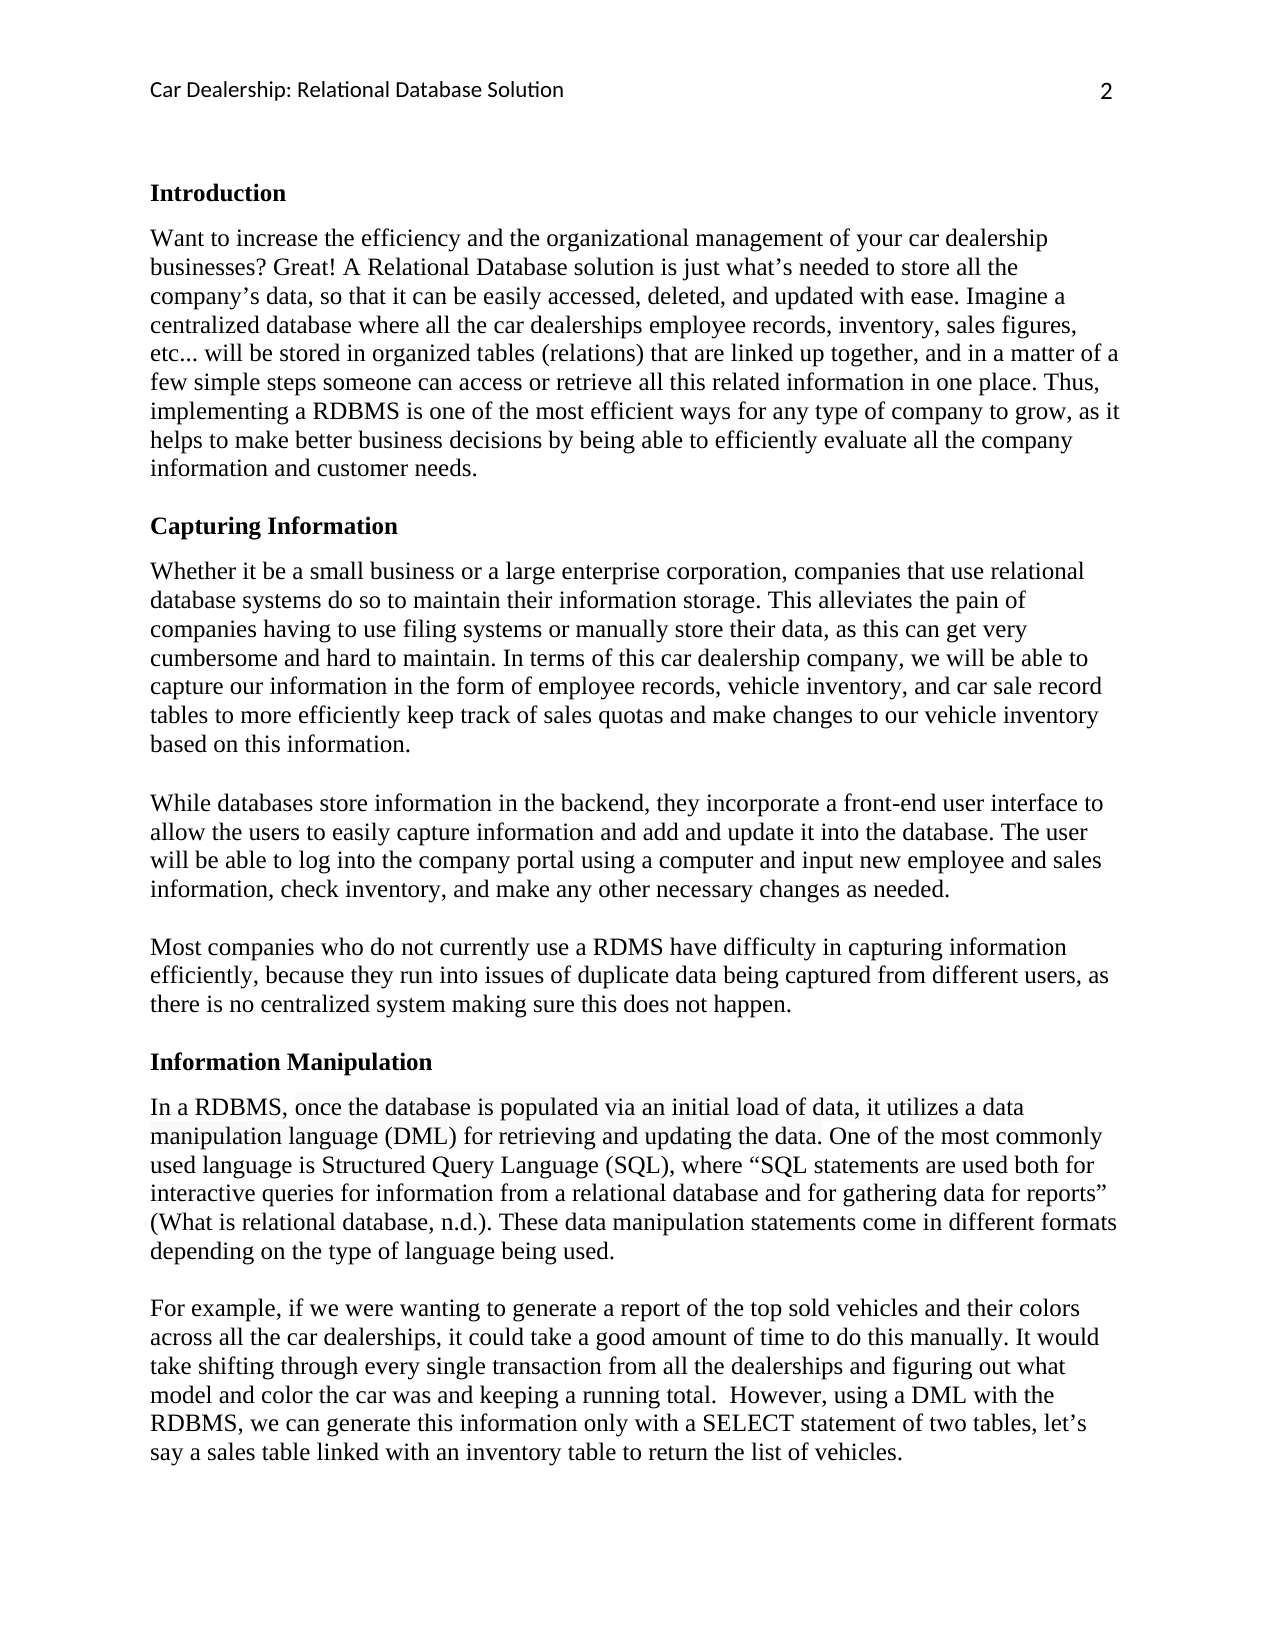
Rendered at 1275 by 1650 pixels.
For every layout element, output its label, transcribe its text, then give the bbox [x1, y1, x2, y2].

text While databases store information in the backend, they incorporate a front-end user interface to allow the users to easily capture information and add and update it into the database. The user will be able to log into the company portal using a computer and input new employee and sales information, check inventory, and make any other necessary changes as needed. [150, 788, 1125, 903]
text Information Manipulation [150, 1047, 1125, 1076]
text Most companies who do not currently use a RDMS have difficulty in capturing information efficiently, because they run into issues of duplicate data being captured from different users, as there is no centralized system making sure this does not happen. [150, 932, 1125, 1018]
text Capturing Information [150, 511, 1125, 540]
text Whether it be a small business or a large enterprise corporation, companies that use relational database systems do so to maintain their information storage. This alleviates the pain of companies having to use filing systems or manually store their data, as this can get very cumbersome and hard to maintain. In terms of this car dealership company, we will be able to capture our information in the form of employee records, vehicle inventory, and car sale record tables to more efficiently keep track of sales quotas and make changes to our vehicle inventory based on this information. [150, 556, 1125, 758]
text For example, if we were wanting to generate a report of the top sold vehicles and their colors across all the car dealerships, it could take a good amount of time to do this manually. It would take shifting through every single transaction from all the dealerships and figuring out what model and color the car was and keeping a running total. However, using a DML with the RDBMS, we can generate this information only with a SELECT statement of two tables, let’s say a sales table linked with an inventory table to return the list of vehicles. [150, 1293, 1125, 1466]
text In a RDBMS, once the database is populated via an initial load of data, it utilizes a data manipulation language (DML) for retrieving and updating the data. One of the most commonly used language is Structured Query Language (SQL), where “SQL statements are used both for interactive queries for information from a relational database and for gathering data for reports” (What is relational database, n.d.). These data manipulation statements come in different formats depending on the type of language being used. [150, 1092, 1125, 1265]
text Want to increase the efficiency and the organizational management of your car dealership businesses? Great! A Relational Database solution is just what’s needed to store all the company’s data, so that it can be easily accessed, deleted, and updated with ease. Imagine a centralized database where all the car dealerships employee records, inventory, sales figures, etc... will be stored in organized tables (relations) that are linked up together, and in a matter of a few simple steps someone can access or retrieve all this related information in one place. Thus, implementing a RDBMS is one of the most efficient ways for any type of company to grow, as it helps to make better business decisions by being able to efficiently evaluate all the company information and customer needs. [150, 223, 1125, 482]
text Introduction [150, 178, 1125, 207]
